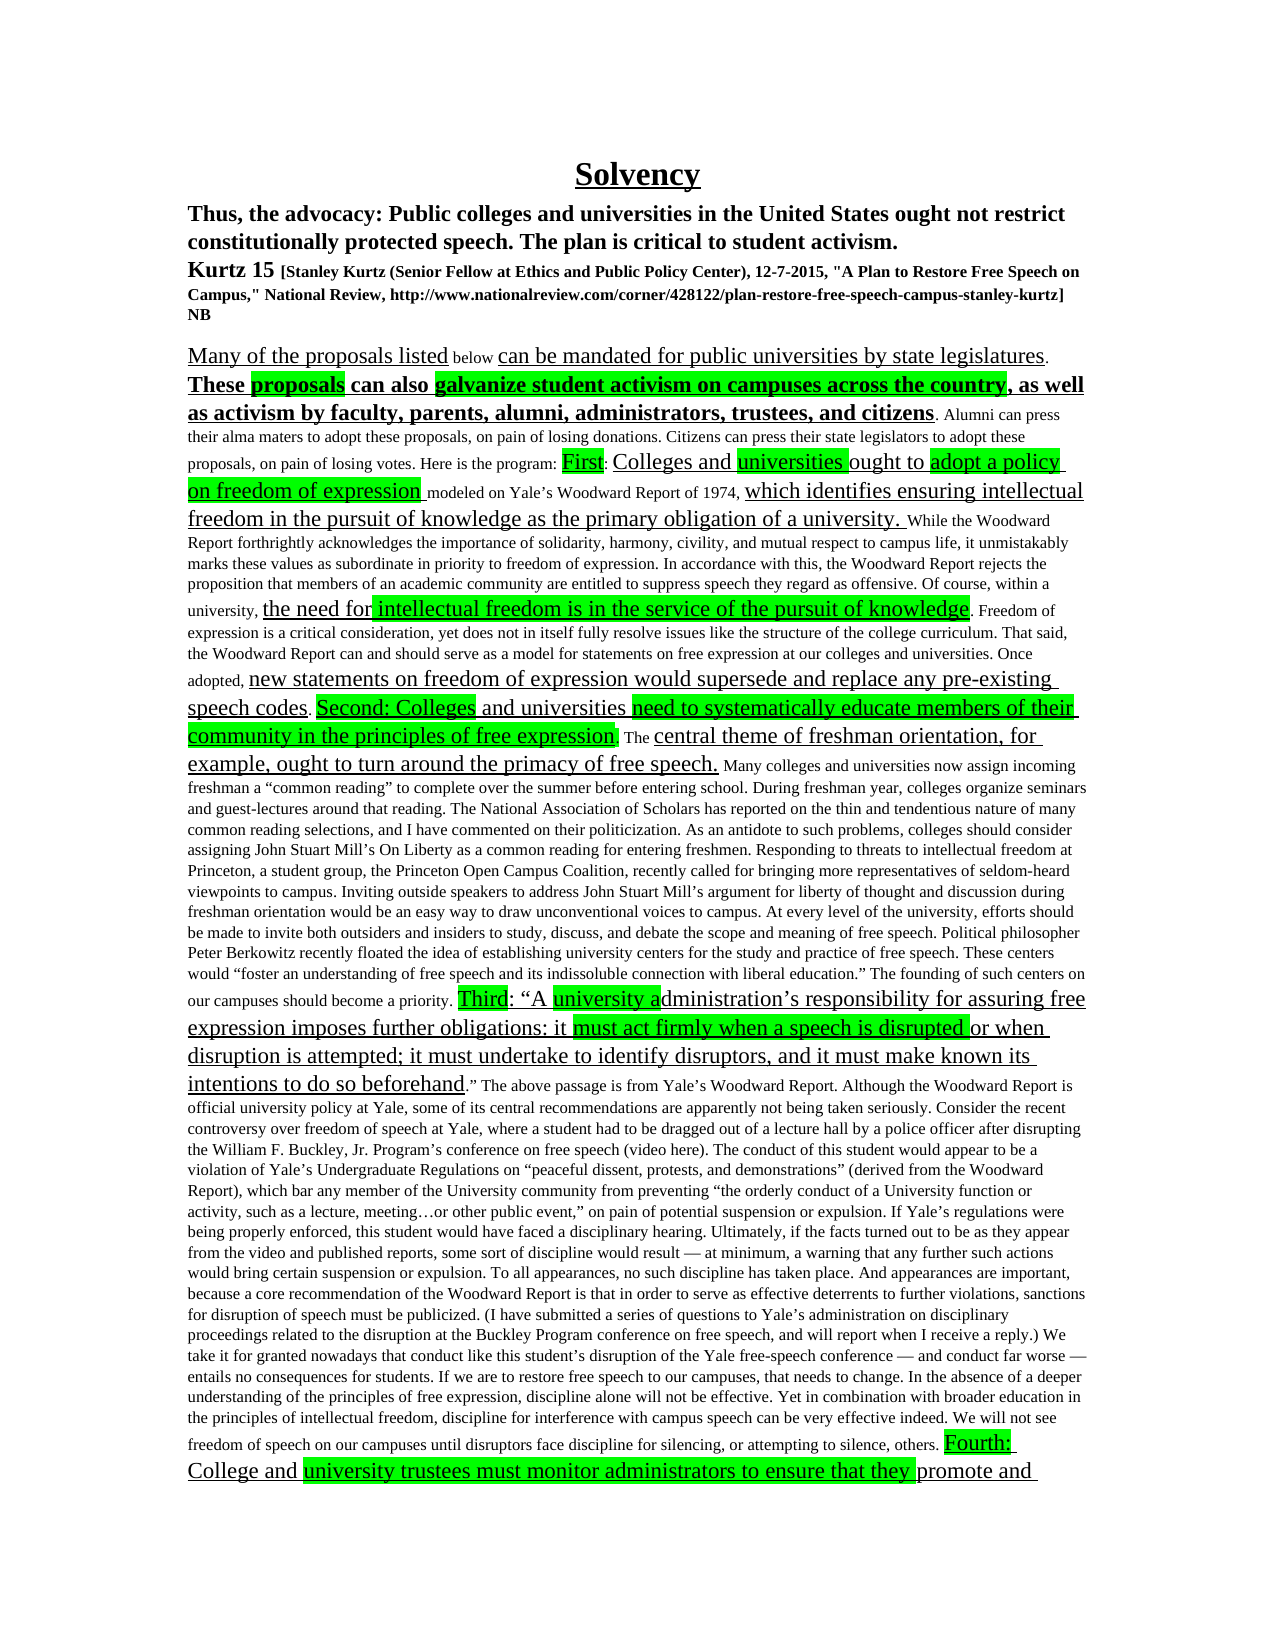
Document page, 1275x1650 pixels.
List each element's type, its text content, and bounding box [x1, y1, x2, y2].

text Kurtz 15 [Stanley Kurtz (Senior Fellow at Ethics and Public Policy Center), 12-7-2015, "A Plan to Restore Free Speech on Campus," National Review, http://www.nationalreview.com/corner/428122/plan-restore-free-speech-campus-stanley-kurtz] NB [187, 257, 1087, 324]
subtitle Solvency [187, 154, 1087, 192]
subtitle Thus, the advocacy: Public colleges and universities in the United States ought not restrict constitutionally protected speech. The plan is critical to student activism. [187, 200, 1087, 254]
